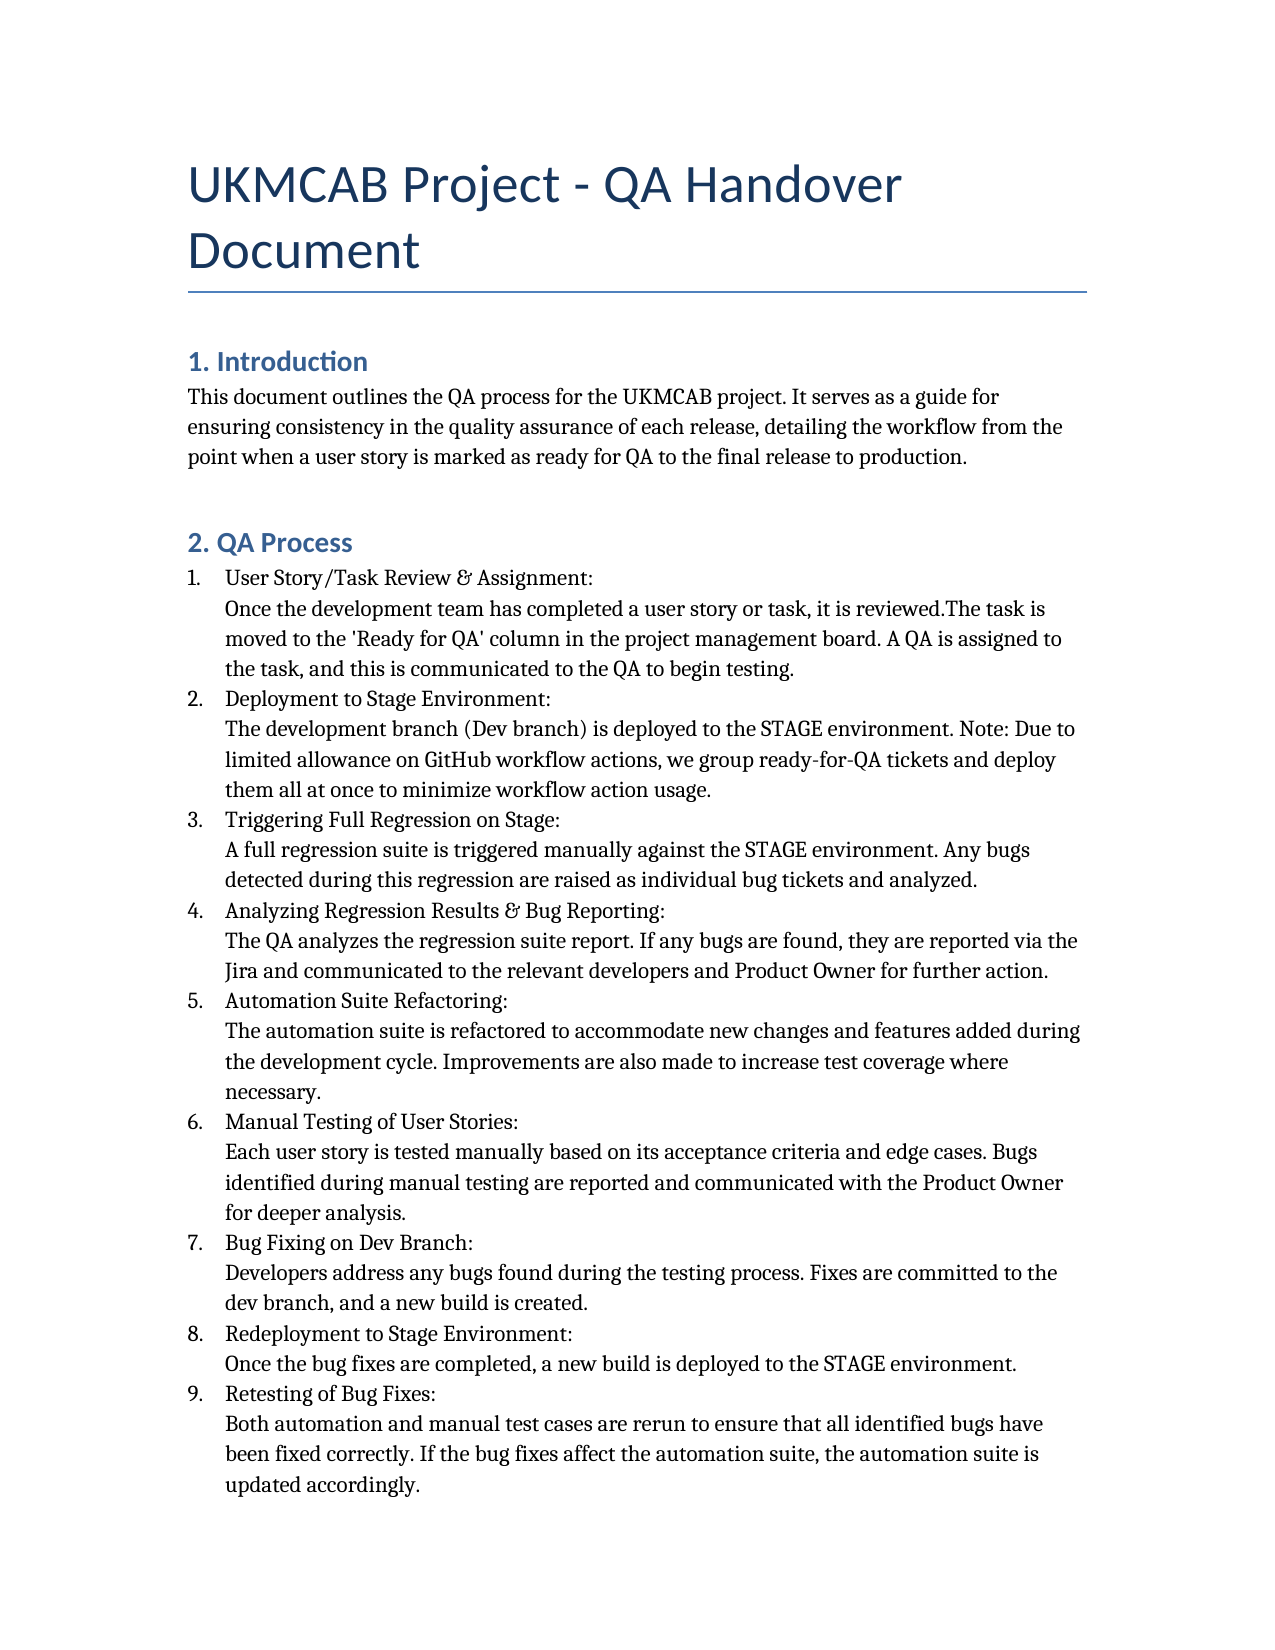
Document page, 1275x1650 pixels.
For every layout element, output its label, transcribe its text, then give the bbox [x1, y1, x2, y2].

list Triggering Full Regression on Stage: A full regression suite is triggered manually against the STAGE environment. Any bugs detected during this regression are raised as individual bug tickets and analyzed. [187, 807, 1087, 894]
list Redeployment to Stage Environment: Once the bug fixes are completed, a new build is deployed to the STAGE environment. [187, 1320, 1087, 1377]
title UKMCAB Project - QA Handover Document [187, 150, 1087, 293]
text This document outlines the QA process for the UKMCAB project. It serves as a guide for ensuring consistency in the quality assurance of each release, detailing the workflow from the point when a user story is marked as ready for QA to the final release to production. [187, 384, 1087, 470]
list Bug Fixing on Dev Branch: Developers address any bugs found during the testing process. Fixes are committed to the dev branch, and a new build is created. [187, 1230, 1087, 1317]
subtitle 2. QA Process [187, 524, 1087, 560]
list Automation Suite Refactoring: The automation suite is refactored to accommodate new changes and features added during the development cycle. Improvements are also made to increase test coverage where necessary. [187, 988, 1087, 1105]
list Manual Testing of User Stories: Each user story is tested manually based on its acceptance criteria and edge cases. Bugs identified during manual testing are reported and communicated with the Product Owner for deeper analysis. [187, 1109, 1087, 1226]
list Retesting of Bug Fixes: Both automation and manual test cases are rerun to ensure that all identified bugs have been fixed correctly. If the bug fixes affect the automation suite, the automation suite is updated accordingly. [187, 1381, 1087, 1498]
list Analyzing Regression Results & Bug Reporting: The QA analyzes the regression suite report. If any bugs are found, they are reported via the Jira and communicated to the relevant developers and Product Owner for further action. [187, 897, 1087, 984]
list Deployment to Stage Environment: The development branch (Dev branch) is deployed to the STAGE environment. Note: Due to limited allowance on GitHub workflow actions, we group ready-for-QA tickets and deploy them all at once to minimize workflow action usage. [187, 686, 1087, 803]
subtitle 1. Introduction [187, 343, 1087, 378]
list User Story/Task Review & Assignment: Once the development team has completed a user story or task, it is reviewed.The task is moved to the 'Ready for QA' column in the project management board. A QA is assigned to the task, and this is communicated to the QA to begin testing. [187, 565, 1087, 682]
